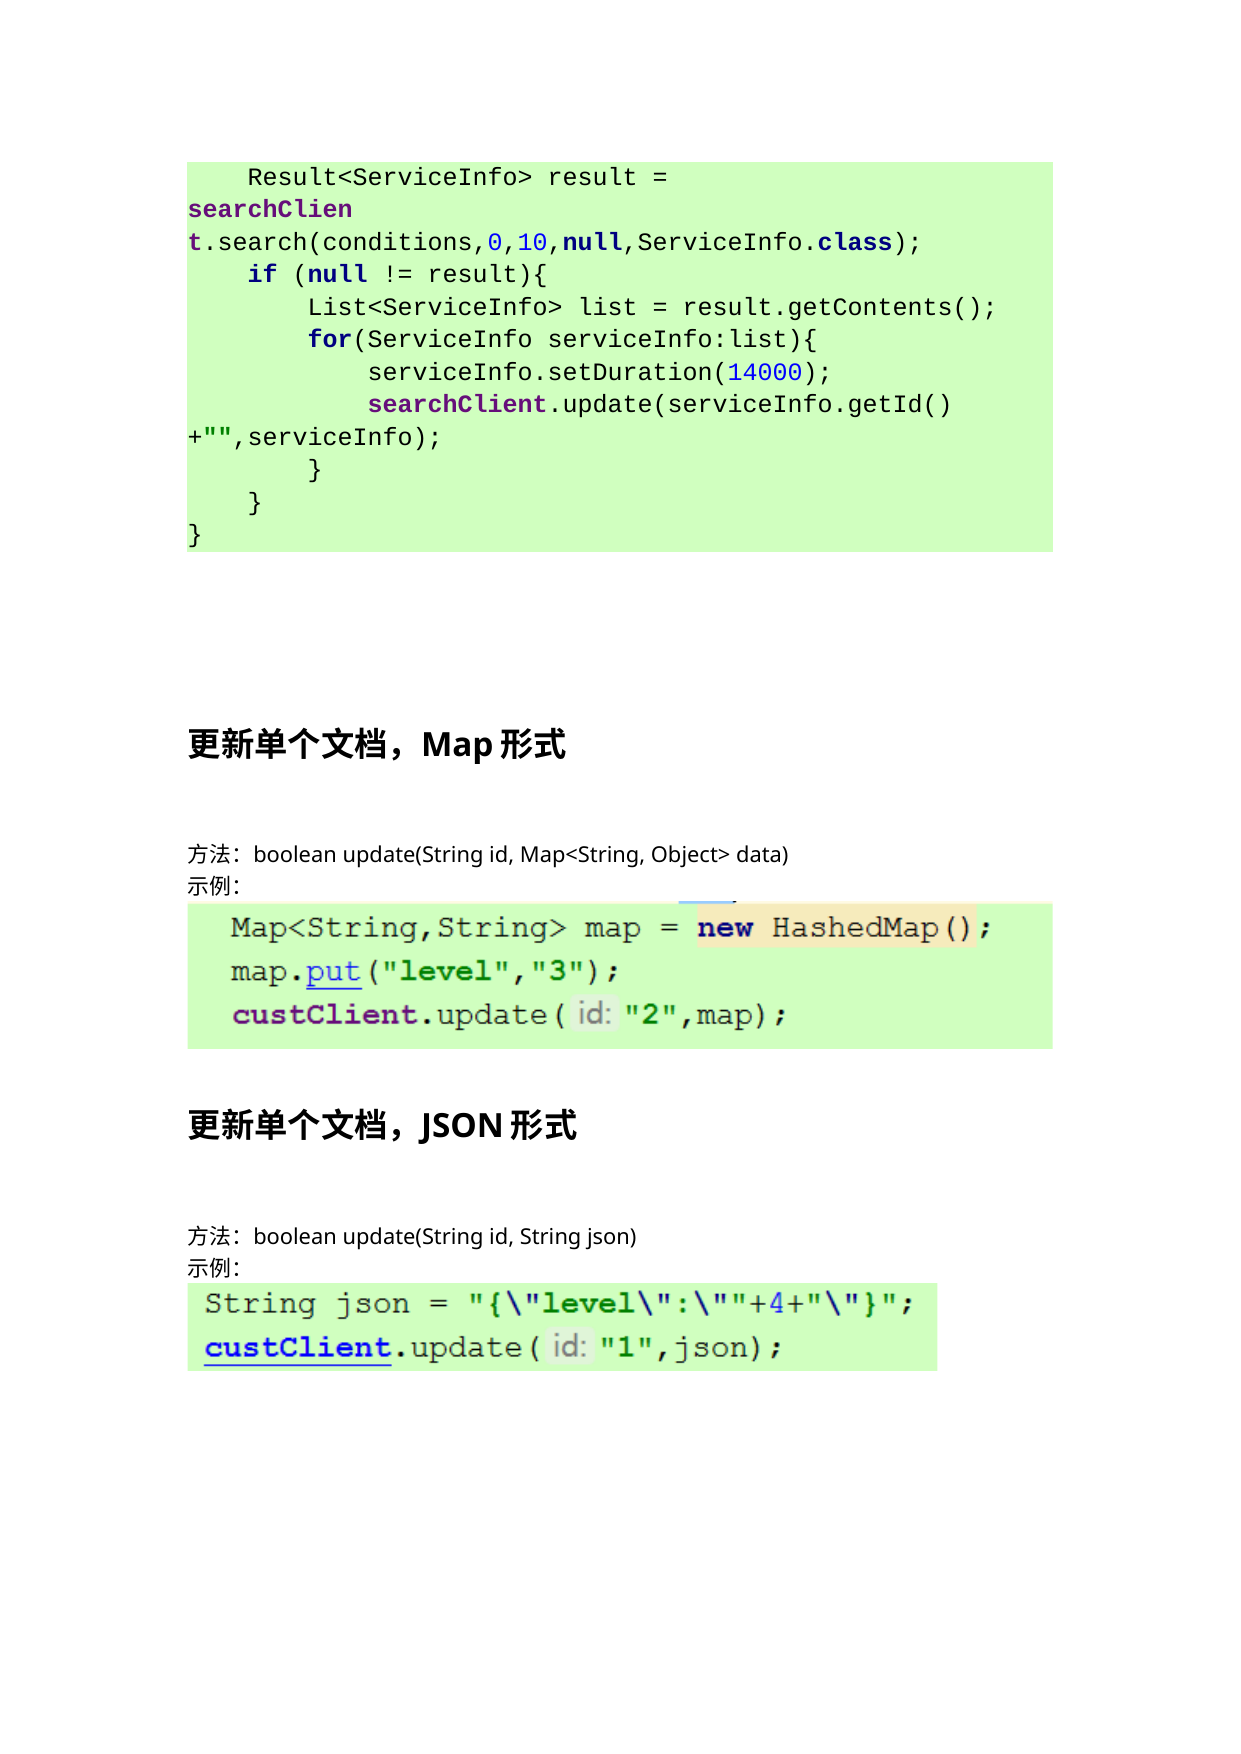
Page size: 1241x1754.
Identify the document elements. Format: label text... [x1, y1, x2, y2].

text 方法：boolean update(String id, String json) [187, 1218, 1053, 1251]
picture [187, 1283, 938, 1371]
subtitle 更新单个文档，Map形式 [187, 709, 1053, 774]
text 示例： [187, 869, 1053, 901]
picture [187, 901, 1053, 1049]
subtitle 更新单个文档，JSON形式 [187, 1091, 1053, 1156]
text 方法：boolean update(String id, Map<String, Object> data) [187, 836, 1053, 869]
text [187, 162, 1053, 552]
text 示例： [187, 1251, 1053, 1283]
